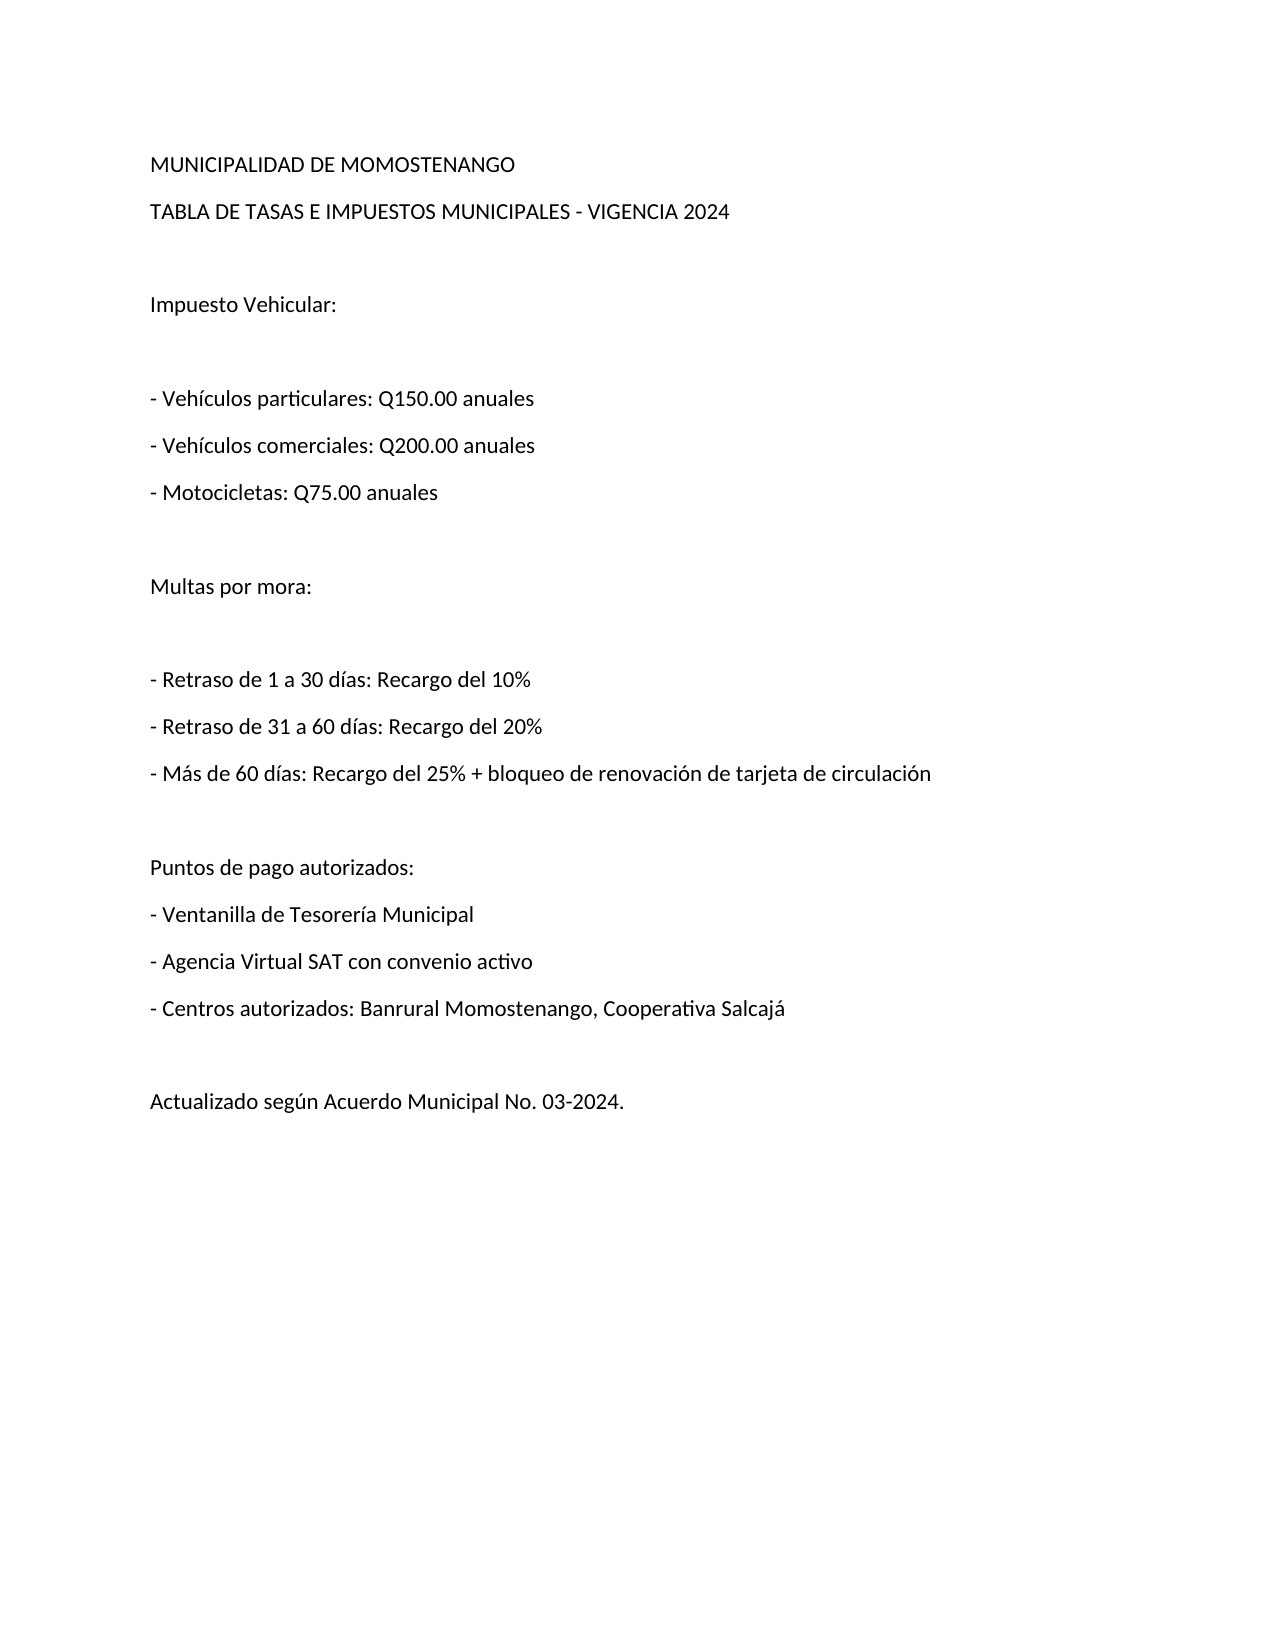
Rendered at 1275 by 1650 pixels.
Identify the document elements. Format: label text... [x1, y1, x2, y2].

text - Agencia Virtual SAT con convenio activo [150, 947, 1125, 975]
text Impuesto Vehicular: [150, 291, 1125, 319]
text Puntos de pago autorizados: [150, 853, 1125, 881]
text - Más de 60 días: Recargo del 25% + bloqueo de renovación de tarjeta de circulación [150, 759, 1125, 787]
text Multas por mora: [150, 572, 1125, 600]
text - Centros autorizados: Banrural Momostenango, Cooperativa Salcajá [150, 994, 1125, 1022]
text - Vehículos particulares: Q150.00 anuales [150, 384, 1125, 412]
text MUNICIPALIDAD DE MOMOSTENANGO [150, 150, 1125, 178]
text - Vehículos comerciales: Q200.00 anuales [150, 431, 1125, 459]
text - Retraso de 1 a 30 días: Recargo del 10% [150, 666, 1125, 694]
text - Ventanilla de Tesorería Municipal [150, 900, 1125, 928]
text TABLA DE TASAS E IMPUESTOS MUNICIPALES - VIGENCIA 2024 [150, 197, 1125, 225]
text Actualizado según Acuerdo Municipal No. 03-2024. [150, 1087, 1125, 1116]
text - Retraso de 31 a 60 días: Recargo del 20% [150, 712, 1125, 741]
text - Motocicletas: Q75.00 anuales [150, 478, 1125, 506]
